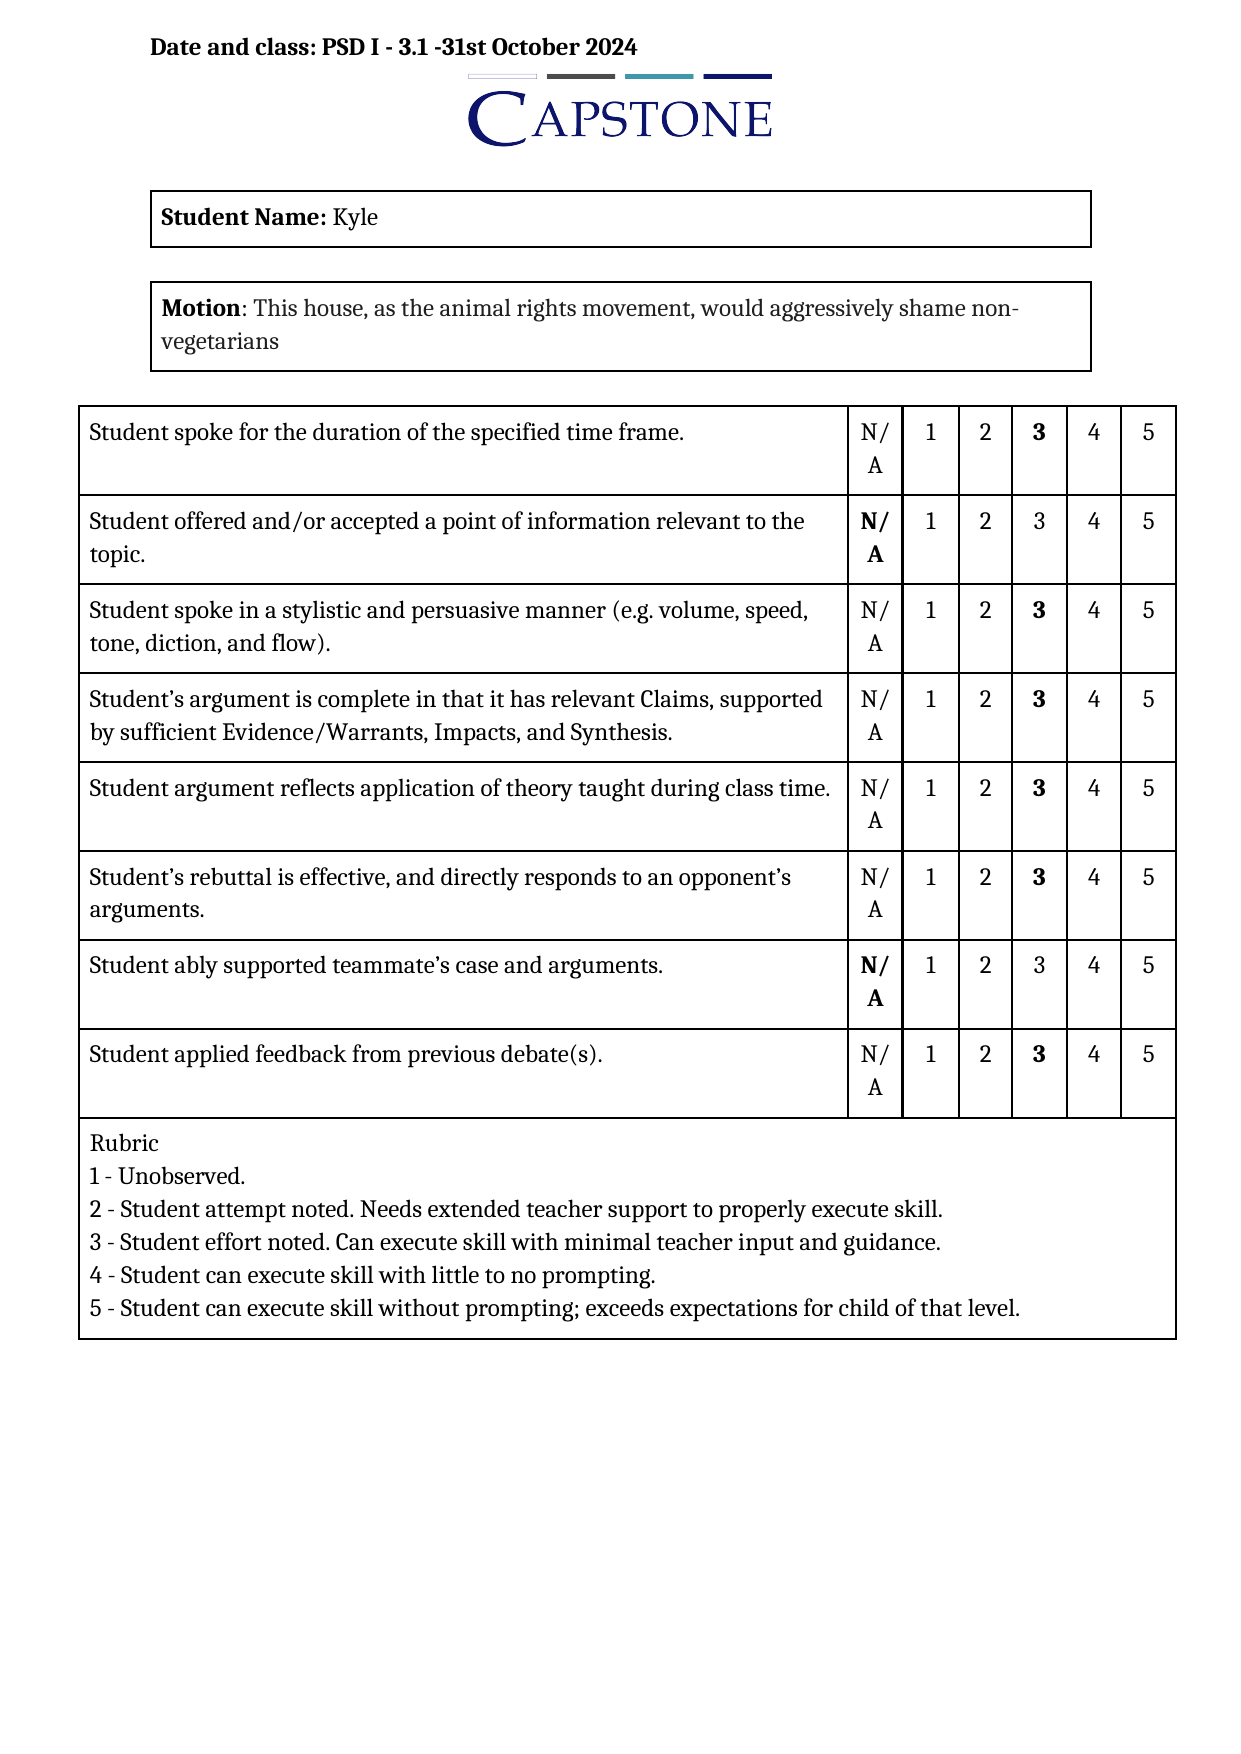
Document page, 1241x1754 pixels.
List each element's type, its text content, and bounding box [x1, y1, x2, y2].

table_cell 4 [1068, 852, 1120, 939]
table_cell 3 [1013, 852, 1066, 939]
table_cell 5 [1122, 585, 1175, 672]
table_cell 4 [1068, 585, 1120, 672]
table_cell 1 [904, 585, 958, 672]
table_cell Student ably supported teammate’s case and arguments. [80, 941, 847, 1028]
table_cell 2 [960, 674, 1011, 761]
table_cell 4 [1068, 496, 1120, 583]
table_cell 3 [1013, 763, 1066, 850]
table_cell Student’s rebuttal is effective, and directly responds to an opponent’s arguments. [80, 852, 847, 939]
table_header N/A [849, 407, 901, 494]
table_cell Student argument reflects application of theory taught during class time. [80, 763, 847, 850]
table_cell 1 [904, 763, 958, 850]
table_cell Student applied feedback from previous debate(s). [80, 1030, 847, 1117]
table_cell 1 [904, 674, 958, 761]
table_cell N/A [849, 1030, 901, 1117]
table_cell 4 [1068, 941, 1120, 1028]
table_cell 5 [1122, 1030, 1175, 1117]
table_cell 2 [960, 1030, 1011, 1117]
table_cell 3 [1013, 674, 1066, 761]
table_header 4 [1068, 407, 1120, 494]
table_cell 5 [1122, 852, 1175, 939]
table_cell 2 [960, 496, 1011, 583]
table_cell 4 [1068, 763, 1120, 850]
table_cell 1 [904, 496, 958, 583]
table_header Motion: This house, as the animal rights movement, would aggressively shame non-vegetarians [152, 283, 1090, 370]
table_cell Student offered and/or accepted a point of information relevant to the topic. [80, 496, 847, 583]
table_cell 2 [960, 941, 1011, 1028]
table_cell N/A [849, 941, 901, 1028]
table_cell Student’s argument is complete in that it has relevant Claims, supported by sufficient Evidence/Warrants, Impacts, and Synthesis. [80, 674, 847, 761]
table_cell 3 [1013, 585, 1066, 672]
table_header Student Name: Kyle [152, 192, 1090, 246]
table_header 3 [1013, 407, 1066, 494]
picture [460, 66, 781, 153]
table_cell 4 [1068, 674, 1120, 761]
table_cell Rubric 1 - Unobserved. 2 - Student attempt noted. Needs extended teacher support to properly execute skill. 3 - Student effort noted. Can execute skill with minimal teacher input and guidance. 4 - Student can execute skill with little to no prompting. 5 - Student can execute skill without prompting; exceeds expectations for child of that level. [80, 1119, 1175, 1338]
table_cell N/A [849, 674, 901, 761]
table_cell 5 [1122, 941, 1175, 1028]
table_cell 1 [904, 852, 958, 939]
table_cell 4 [1068, 1030, 1120, 1117]
table_cell Student spoke in a stylistic and persuasive manner (e.g. volume, speed, tone, diction, and flow). [80, 585, 847, 672]
table_header 5 [1122, 407, 1175, 494]
table_cell N/A [849, 496, 901, 583]
table_cell 2 [960, 852, 1011, 939]
table_cell 2 [960, 763, 1011, 850]
table_cell 3 [1013, 496, 1066, 583]
table_header 2 [960, 407, 1011, 494]
table_header 1 [904, 407, 958, 494]
table_cell 2 [960, 585, 1011, 672]
table_cell 3 [1013, 1030, 1066, 1117]
table_cell 5 [1122, 674, 1175, 761]
table_cell N/A [849, 585, 901, 672]
table_cell 1 [904, 941, 958, 1028]
table_cell 3 [1013, 941, 1066, 1028]
table_cell 1 [904, 1030, 958, 1117]
table_header Student spoke for the duration of the specified time frame. [80, 407, 847, 494]
table_cell 5 [1122, 496, 1175, 583]
table_cell N/A [849, 852, 901, 939]
table_cell 5 [1122, 763, 1175, 850]
table_cell N/A [849, 763, 901, 850]
